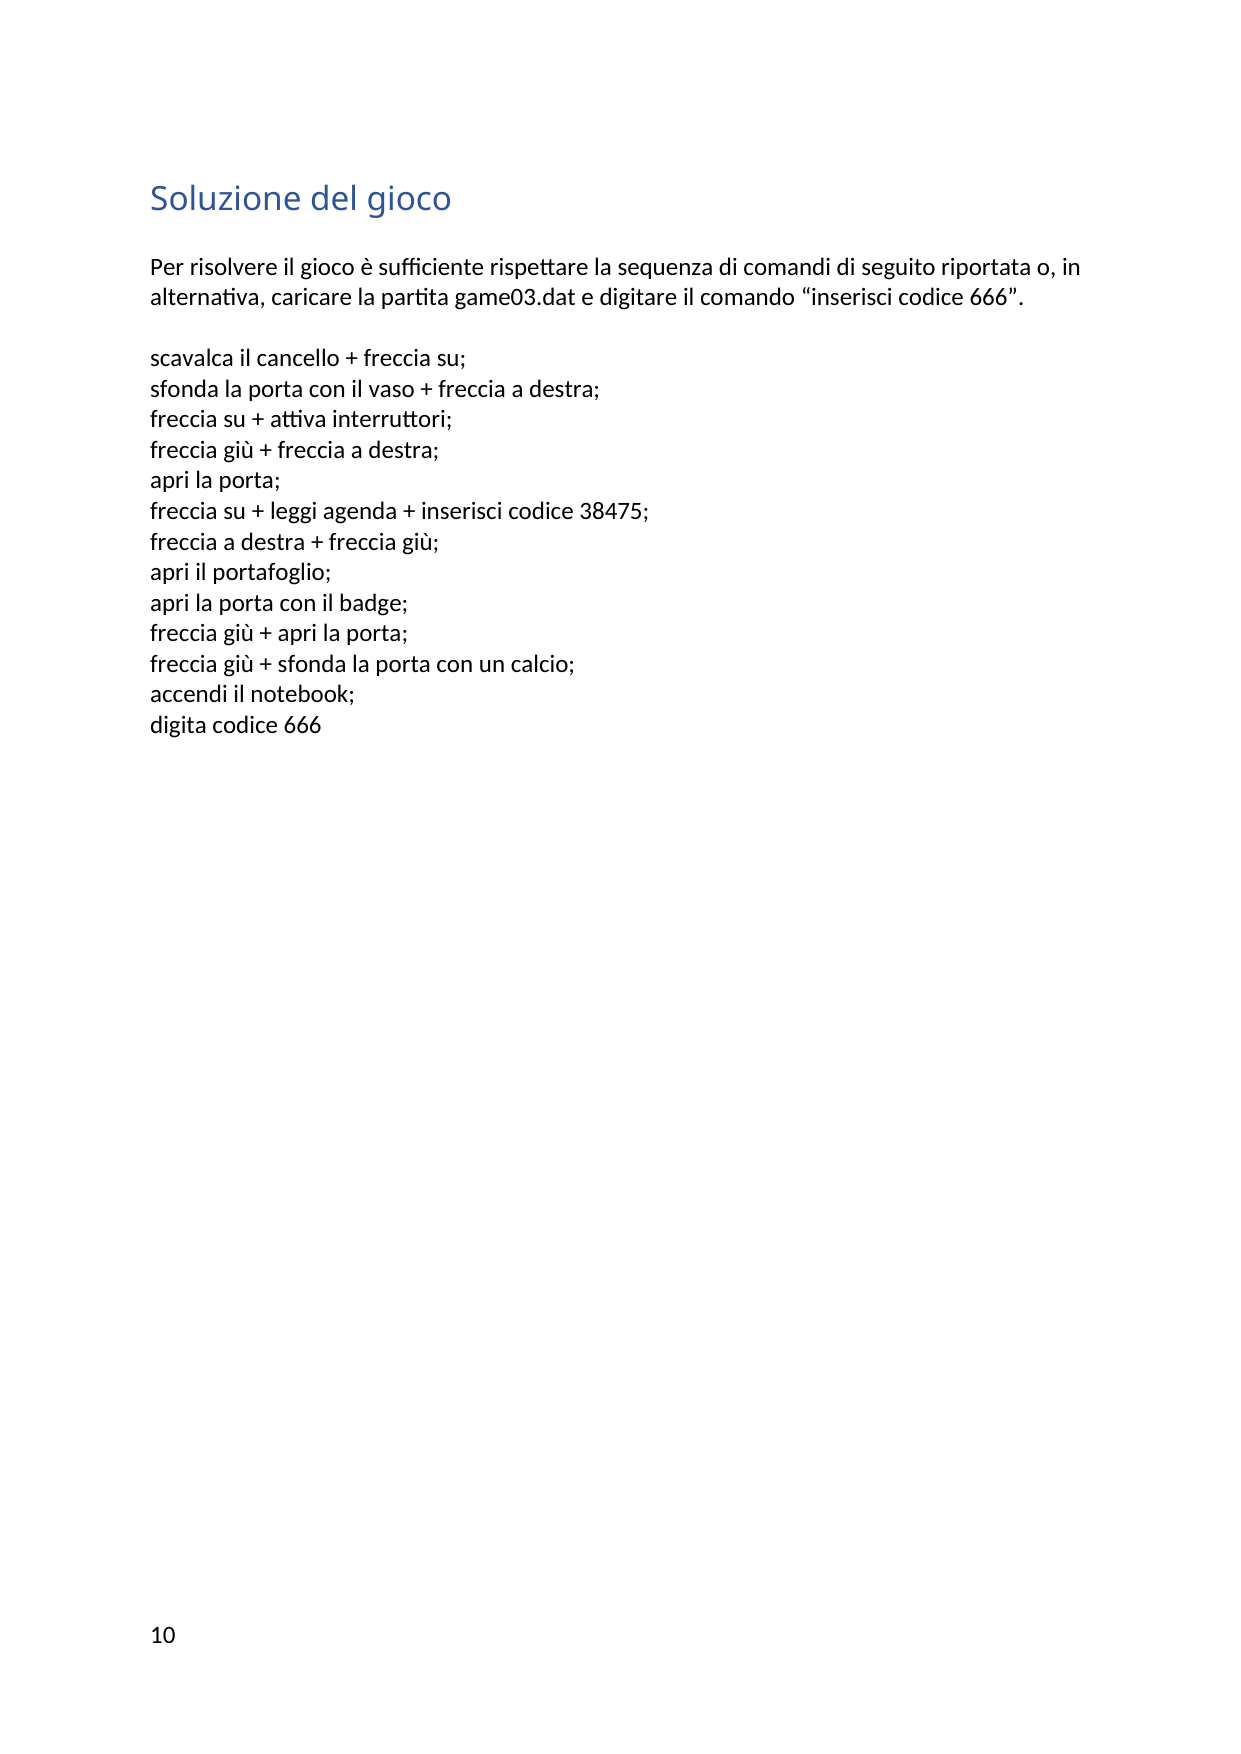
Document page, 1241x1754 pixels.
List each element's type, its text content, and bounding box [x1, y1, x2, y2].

text scavalca il cancello + freccia su; [150, 342, 1090, 373]
text apri la porta; [150, 464, 1090, 495]
text apri la porta con il badge; [150, 587, 1090, 617]
text freccia su + leggi agenda + inserisci codice 38475; [150, 495, 1090, 526]
text sfonda la porta con il vaso + freccia a destra; [150, 373, 1090, 403]
subtitle Soluzione del gioco [150, 175, 1090, 220]
text accendi il notebook; [150, 678, 1090, 709]
text apri il portafoglio; [150, 556, 1090, 587]
text freccia su + attiva interruttori; [150, 403, 1090, 434]
text freccia giù + freccia a destra; [150, 434, 1090, 464]
text freccia giù + apri la porta; [150, 617, 1090, 648]
text freccia a destra + freccia giù; [150, 526, 1090, 556]
text digita codice 666 [150, 709, 1090, 739]
text freccia giù + sfonda la porta con un calcio; [150, 648, 1090, 678]
text Per risolvere il gioco è sufficiente rispettare la sequenza di comandi di seguito riportata o, in alternativa, caricare la partita game03.dat e digitare il comando “inserisci codice 666”. [150, 251, 1090, 312]
